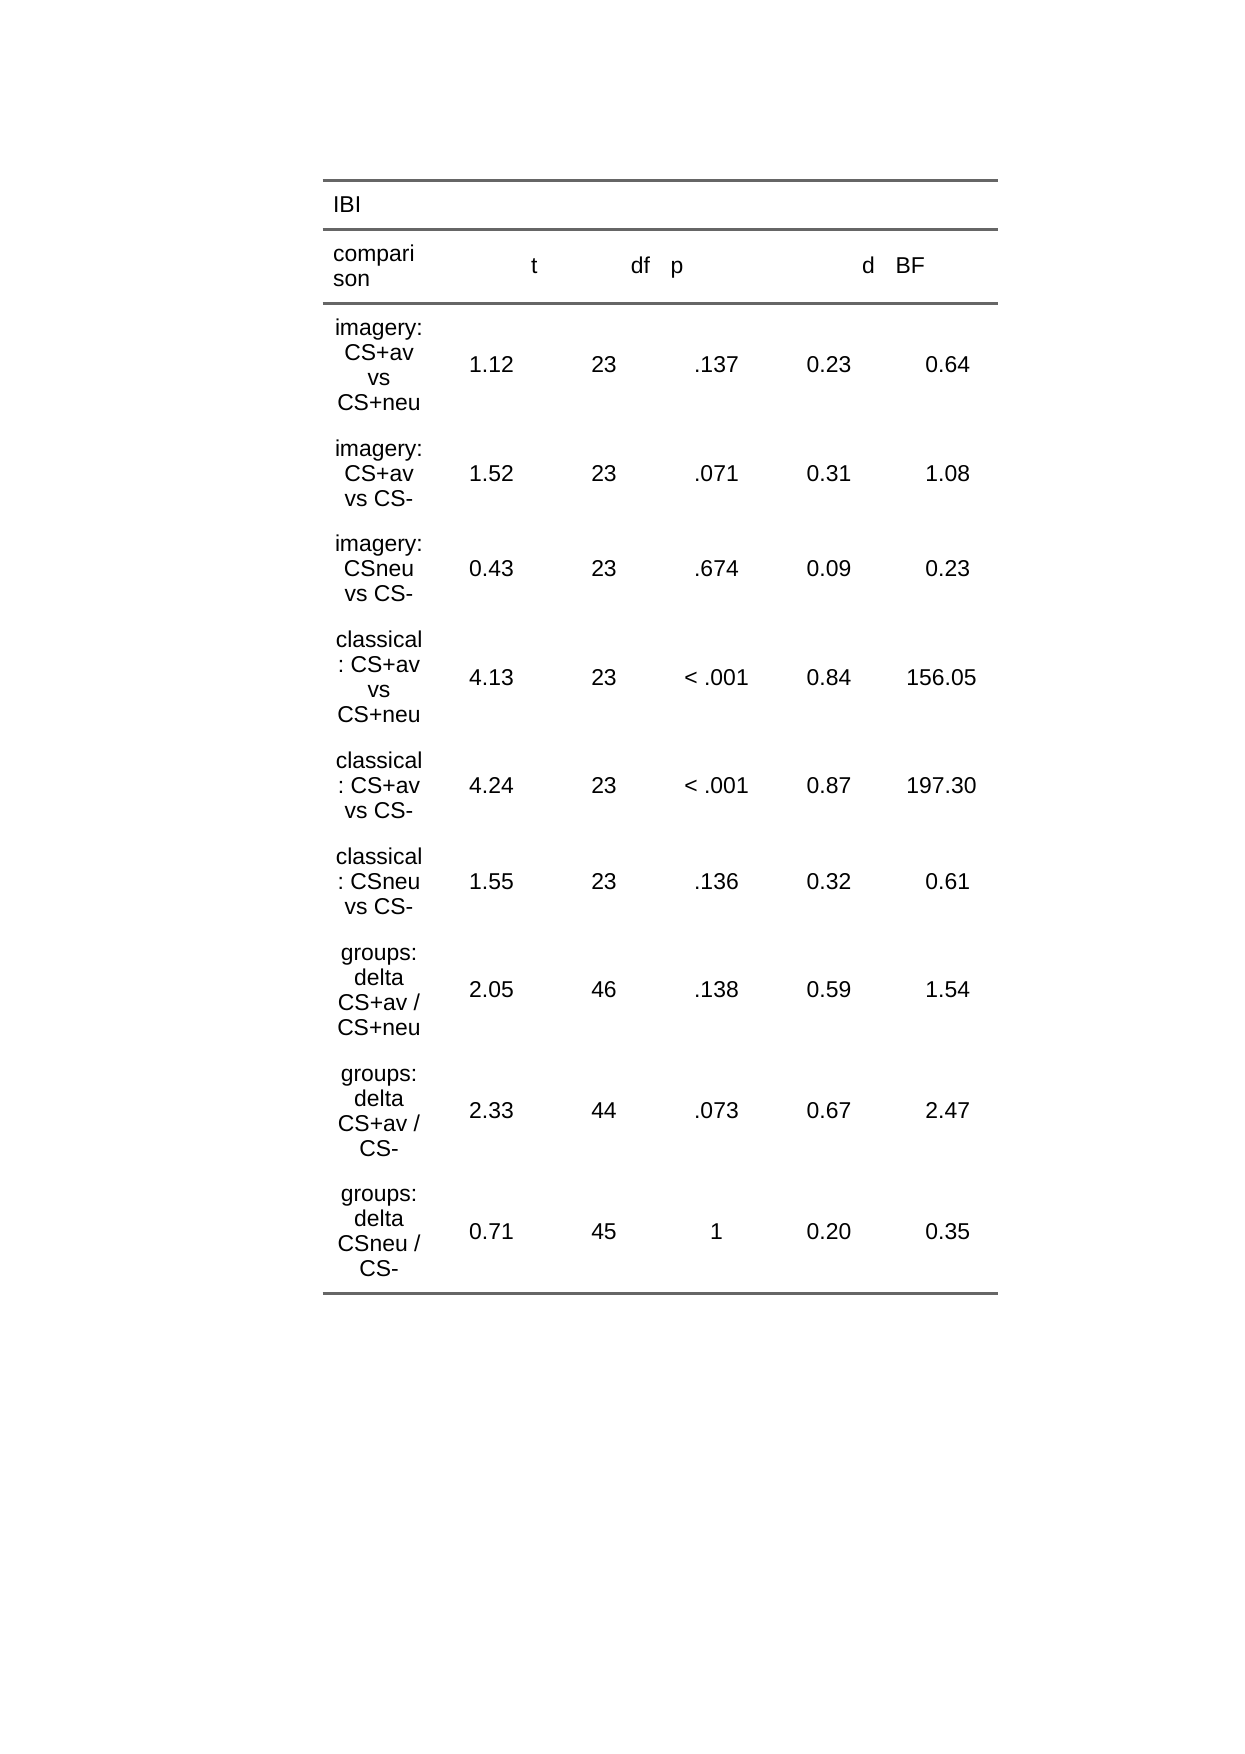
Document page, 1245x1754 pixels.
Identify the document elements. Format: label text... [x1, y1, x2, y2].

table_cell 0.35 [885, 1171, 997, 1292]
table_cell 4.24 [435, 738, 547, 834]
table_header IBI [323, 182, 997, 228]
table_cell imagery: CSneu vs CS- [323, 521, 435, 617]
table_cell 0.67 [773, 1051, 885, 1171]
table_cell 23 [548, 738, 660, 834]
table_cell 0.61 [885, 834, 997, 930]
table_cell 0.87 [773, 738, 885, 834]
table_cell 2.47 [885, 1051, 997, 1171]
table_cell 0.59 [773, 930, 885, 1051]
table_cell t [435, 231, 547, 302]
table_cell 0.32 [773, 834, 885, 930]
table_cell 44 [548, 1051, 660, 1171]
table_cell 0.23 [773, 305, 885, 426]
table_cell 0.31 [773, 426, 885, 521]
table_cell 1 [660, 1171, 772, 1292]
table_cell groups: delta CS+av / CS+neu [323, 930, 435, 1051]
table_cell 0.09 [773, 521, 885, 617]
table_cell 1.52 [435, 426, 547, 521]
table_cell 23 [548, 521, 660, 617]
table_cell comparison [323, 231, 435, 302]
table_cell imagery: CS+av vs CS- [323, 426, 435, 521]
table_cell p [660, 231, 772, 302]
table_cell 156.05 [885, 617, 997, 738]
table_cell groups: delta CSneu / CS- [323, 1171, 435, 1292]
table_cell .071 [660, 426, 772, 521]
table_cell 23 [548, 426, 660, 521]
table_cell .137 [660, 305, 772, 426]
table_cell 23 [548, 305, 660, 426]
table_cell .073 [660, 1051, 772, 1171]
table_cell 23 [548, 834, 660, 930]
table_cell 0.20 [773, 1171, 885, 1292]
table_cell 2.05 [435, 930, 547, 1051]
table_cell df [548, 231, 660, 302]
table_cell 1.12 [435, 305, 547, 426]
table_cell 4.13 [435, 617, 547, 738]
table_cell 0.71 [435, 1171, 547, 1292]
table_cell 1.55 [435, 834, 547, 930]
table_cell 45 [548, 1171, 660, 1292]
table_cell classical: CSneu vs CS- [323, 834, 435, 930]
table_cell groups: delta CS+av / CS- [323, 1051, 435, 1171]
table_cell 2.33 [435, 1051, 547, 1171]
table_cell 0.43 [435, 521, 547, 617]
table_cell 197.30 [885, 738, 997, 834]
table_cell d [773, 231, 885, 302]
table_cell .138 [660, 930, 772, 1051]
table_cell 1.54 [885, 930, 997, 1051]
table_cell .136 [660, 834, 772, 930]
table_cell < .001 [660, 617, 772, 738]
table_cell 0.64 [885, 305, 997, 426]
table_cell classical: CS+av vs CS+neu [323, 617, 435, 738]
table_cell < .001 [660, 738, 772, 834]
table_cell 0.23 [885, 521, 997, 617]
table_cell 46 [548, 930, 660, 1051]
table_cell 1.08 [885, 426, 997, 521]
table_cell 0.84 [773, 617, 885, 738]
table_cell 23 [548, 617, 660, 738]
table_cell BF [885, 231, 997, 302]
table_cell .674 [660, 521, 772, 617]
table_cell classical: CS+av vs CS- [323, 738, 435, 834]
table_cell imagery: CS+av vs CS+neu [323, 305, 435, 426]
